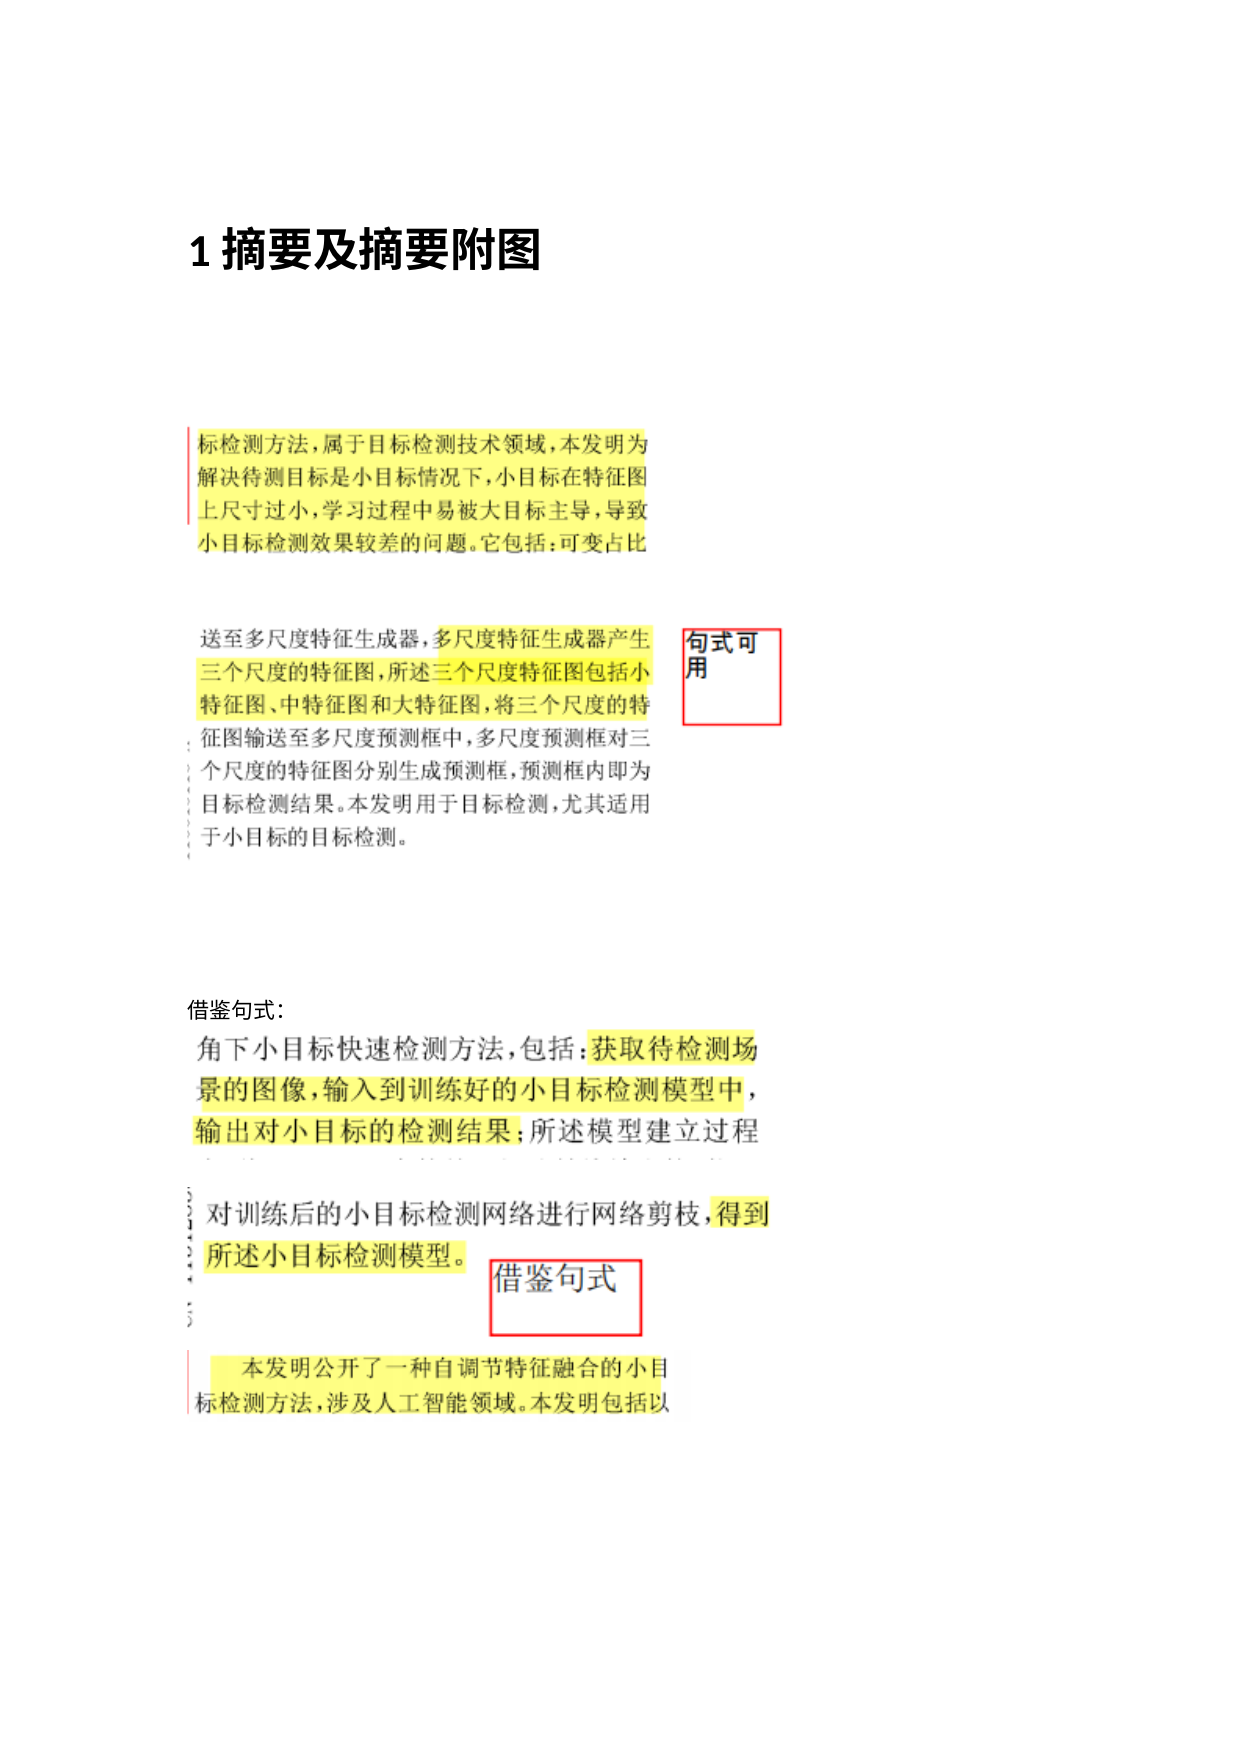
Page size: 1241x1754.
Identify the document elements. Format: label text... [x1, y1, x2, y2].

picture [187, 620, 816, 861]
picture [187, 422, 664, 566]
picture [187, 1025, 785, 1160]
subtitle 1 摘要及摘要附图 [187, 197, 1053, 295]
text 借鉴句式： [187, 993, 1053, 1025]
picture [187, 1187, 824, 1422]
